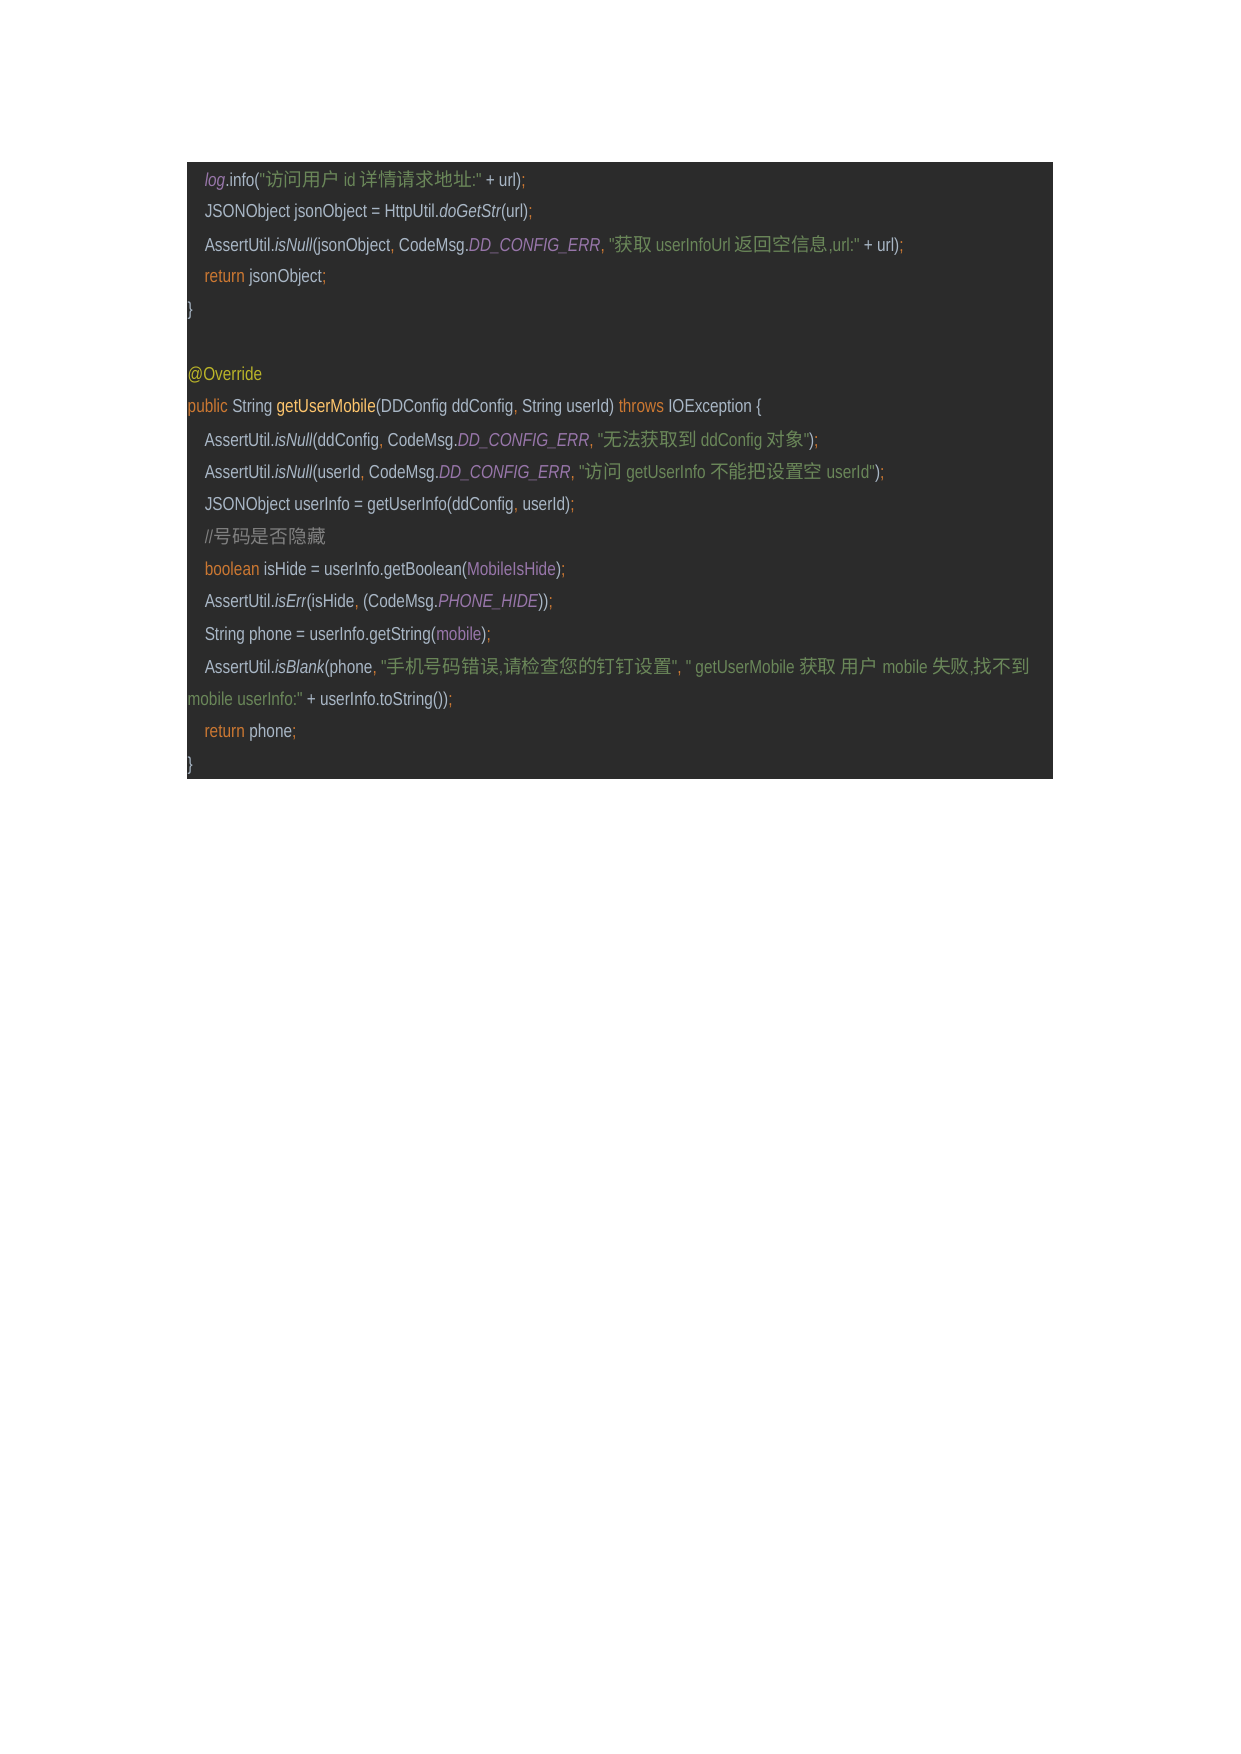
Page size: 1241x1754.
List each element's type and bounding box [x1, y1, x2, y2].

text [187, 162, 1053, 779]
